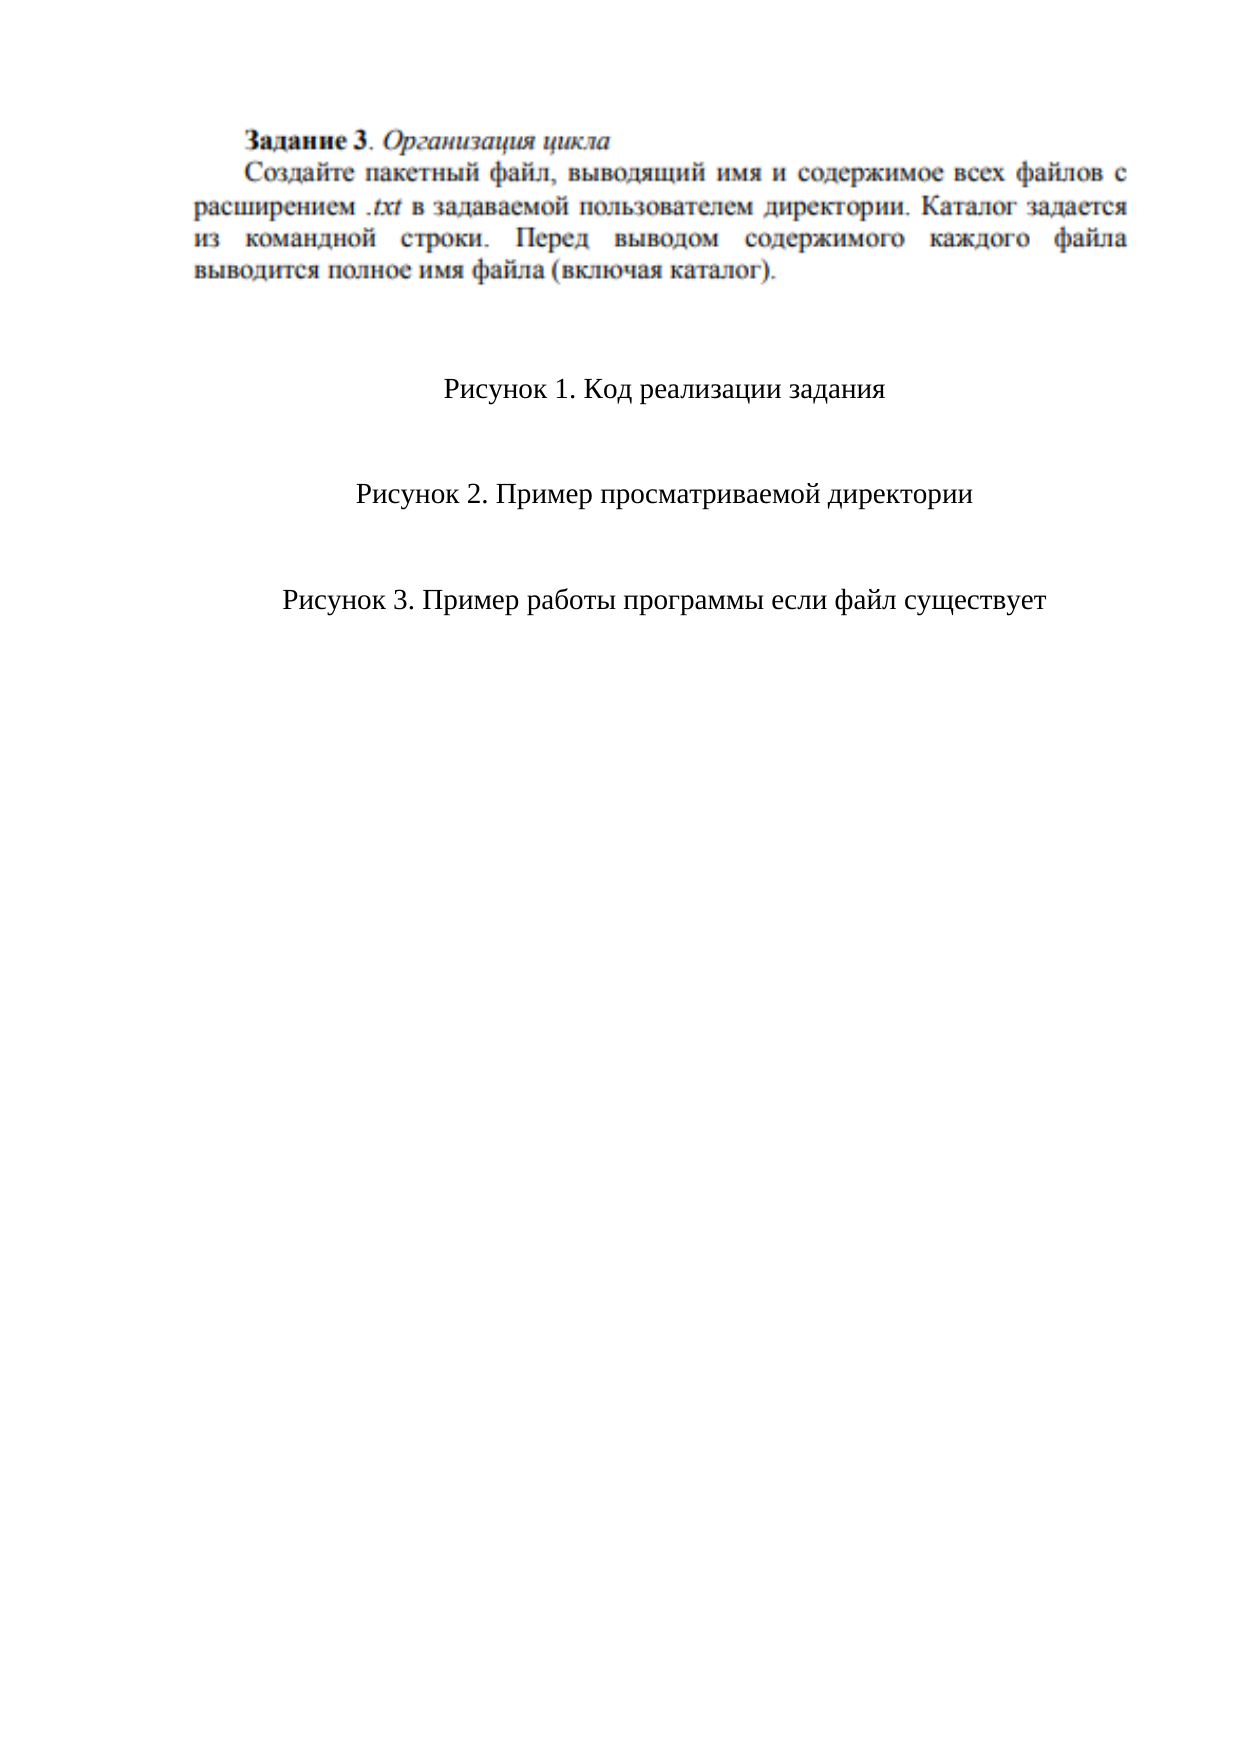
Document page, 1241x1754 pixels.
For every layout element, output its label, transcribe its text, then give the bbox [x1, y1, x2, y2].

picture [183, 118, 1145, 300]
text Рисунок 3. Пример работы программы если файл существует [177, 582, 1152, 616]
text Рисунок 1. Код реализации задания [177, 371, 1152, 404]
text Рисунок 2. Пример просматриваемой директории [177, 477, 1152, 510]
